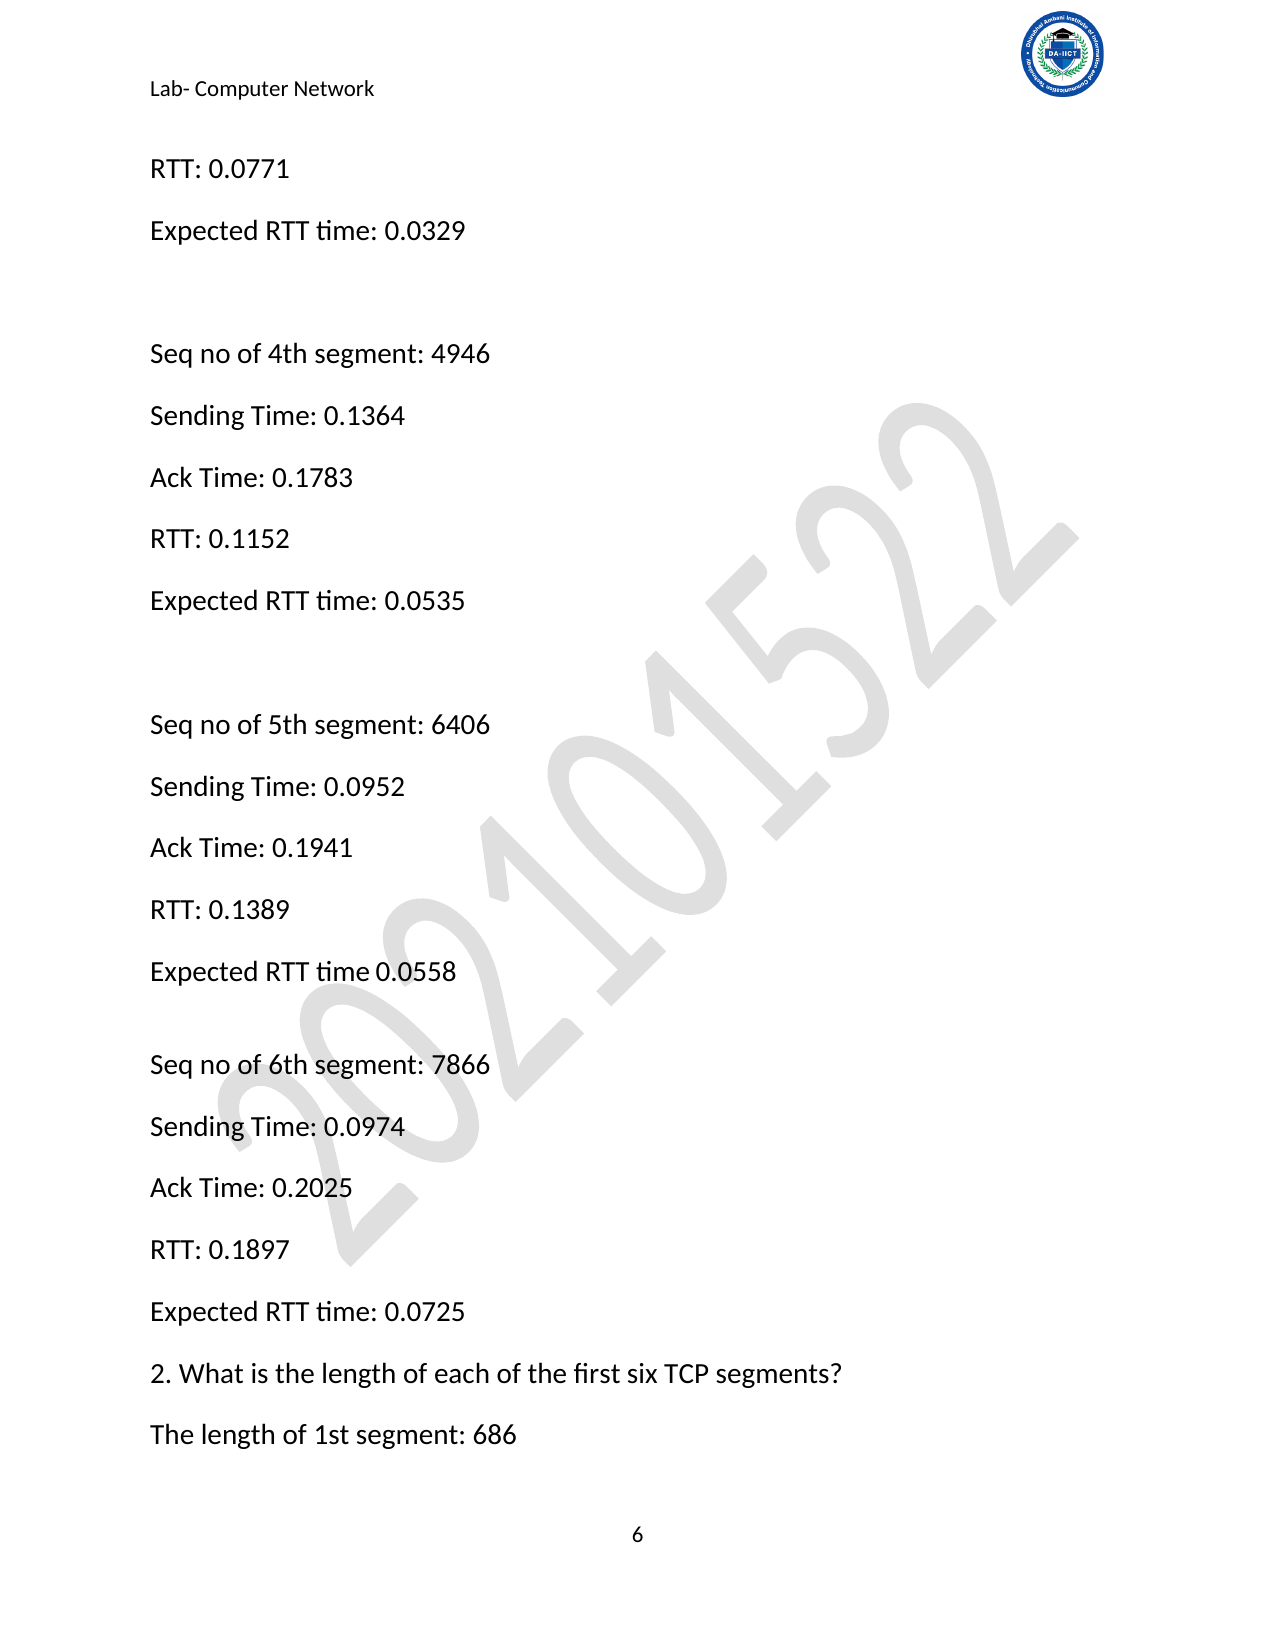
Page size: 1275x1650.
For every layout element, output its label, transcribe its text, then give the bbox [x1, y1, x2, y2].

text Sending Time: 0.0952 [150, 768, 1125, 803]
text Ack Time: 0.2025 [150, 1169, 1125, 1205]
text RTT: 0.1152 [150, 521, 1125, 556]
text Ack Time: 0.1941 [150, 829, 1125, 865]
text 2. What is the length of each of the first six TCP segments? [150, 1355, 1125, 1390]
text Expected RTT time: 0.0535 [150, 582, 1125, 618]
text The length of 1st segment: 686 [150, 1416, 1125, 1452]
picture [1021, 11, 1104, 97]
text Seq no of 4th segment: 4946 [150, 335, 1125, 371]
text Ack Time: 0.1783 [150, 459, 1125, 494]
text Seq no of 6th segment: 7866 [150, 1046, 1125, 1081]
text Expected RTT time: 0.0725 [150, 1293, 1125, 1328]
text Expected RTT time 0.0558 [150, 953, 1125, 1021]
text Expected RTT time: 0.0329 [150, 212, 1125, 247]
text Seq no of 5th segment: 6406 [150, 706, 1125, 742]
text Sending Time: 0.1364 [150, 397, 1125, 433]
text Sending Time: 0.0974 [150, 1108, 1125, 1143]
text RTT: 0.1897 [150, 1231, 1125, 1267]
text RTT: 0.1389 [150, 891, 1125, 927]
text RTT: 0.0771 [150, 150, 1125, 186]
